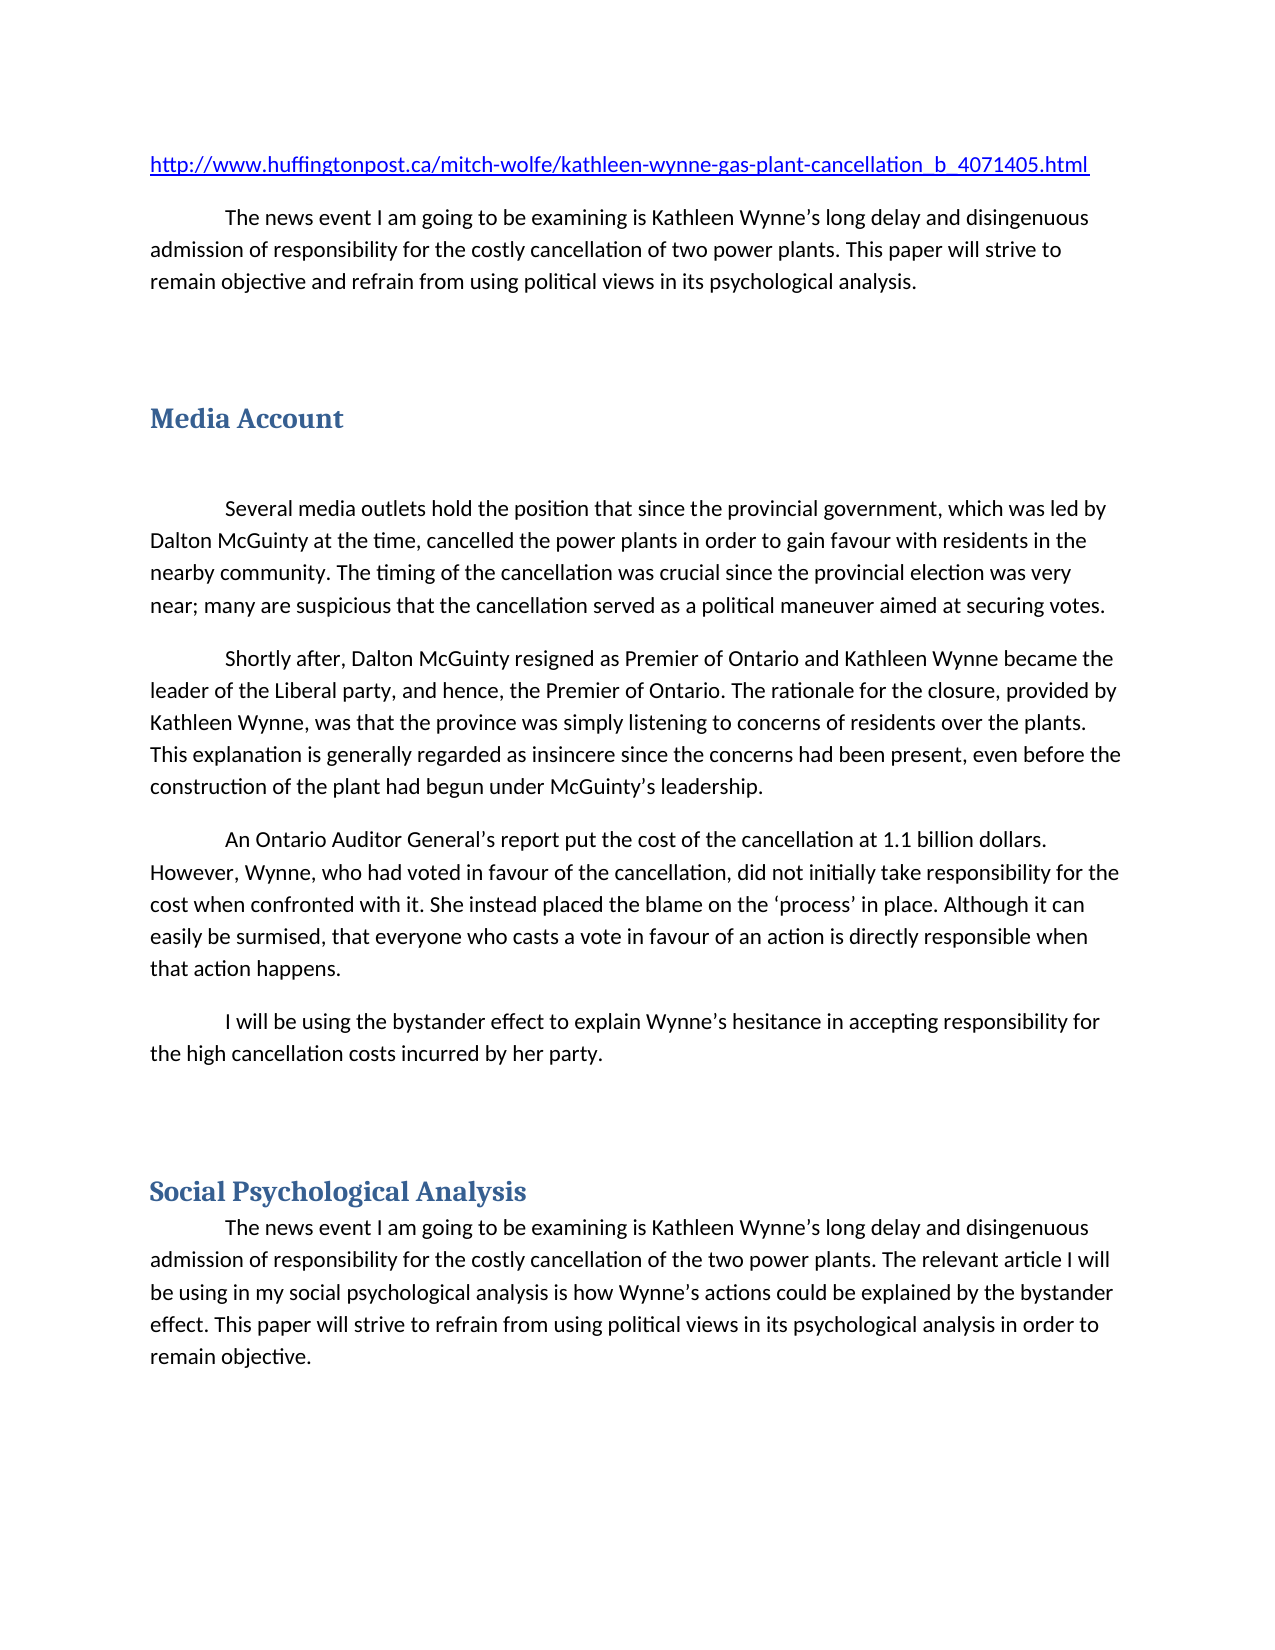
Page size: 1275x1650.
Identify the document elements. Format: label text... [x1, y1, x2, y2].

text http://www.huffingtonpost.ca/mitch-wolfe/kathleen-wynne-gas-plant-cancellation_b_4071405.html [150, 150, 1125, 178]
text I will be using the bystander effect to explain Wynne’s hesitance in accepting responsibility for the high cancellation costs incurred by her party. [150, 1007, 1125, 1067]
text The news event I am going to be examining is Kathleen Wynne’s long delay and disingenuous admission of responsibility for the costly cancellation of the two power plants. The relevant article I will be using in my social psychological analysis is how Wynne’s actions could be explained by the bystander effect. This paper will strive to refrain from using political views in its psychological analysis in order to remain objective. [150, 1213, 1125, 1370]
subtitle Media Account [150, 403, 1125, 436]
text Several media outlets hold the position that since the provincial government, which was led by Dalton McGuinty at the time, cancelled the power plants in order to gain favour with residents in the nearby community. The timing of the cancellation was crucial since the provincial election was very near; many are suspicious that the cancellation served as a political maneuver aimed at securing votes. [150, 494, 1125, 619]
subtitle Social Psychological Analysis [150, 1175, 1125, 1208]
text Shortly after, Dalton McGuinty resigned as Premier of Ontario and Kathleen Wynne became the leader of the Liberal party, and hence, the Premier of Ontario. The rationale for the closure, provided by Kathleen Wynne, was that the province was simply listening to concerns of residents over the plants. This explanation is generally regarded as insincere since the concerns had been present, even before the construction of the plant had begun under McGuinty’s leadership. [150, 644, 1125, 801]
text The news event I am going to be examining is Kathleen Wynne’s long delay and disingenuous admission of responsibility for the costly cancellation of two power plants. This paper will strive to remain objective and refrain from using political views in its psychological analysis. [150, 203, 1125, 295]
text An Ontario Auditor General’s report put the cost of the cancellation at 1.1 billion dollars. However, Wynne, who had voted in favour of the cancellation, did not initially take responsibility for the cost when confronted with it. She instead placed the blame on the ‘process’ in place. Although it can easily be surmised, that everyone who casts a vote in favour of an action is directly responsible when that action happens. [150, 826, 1125, 982]
